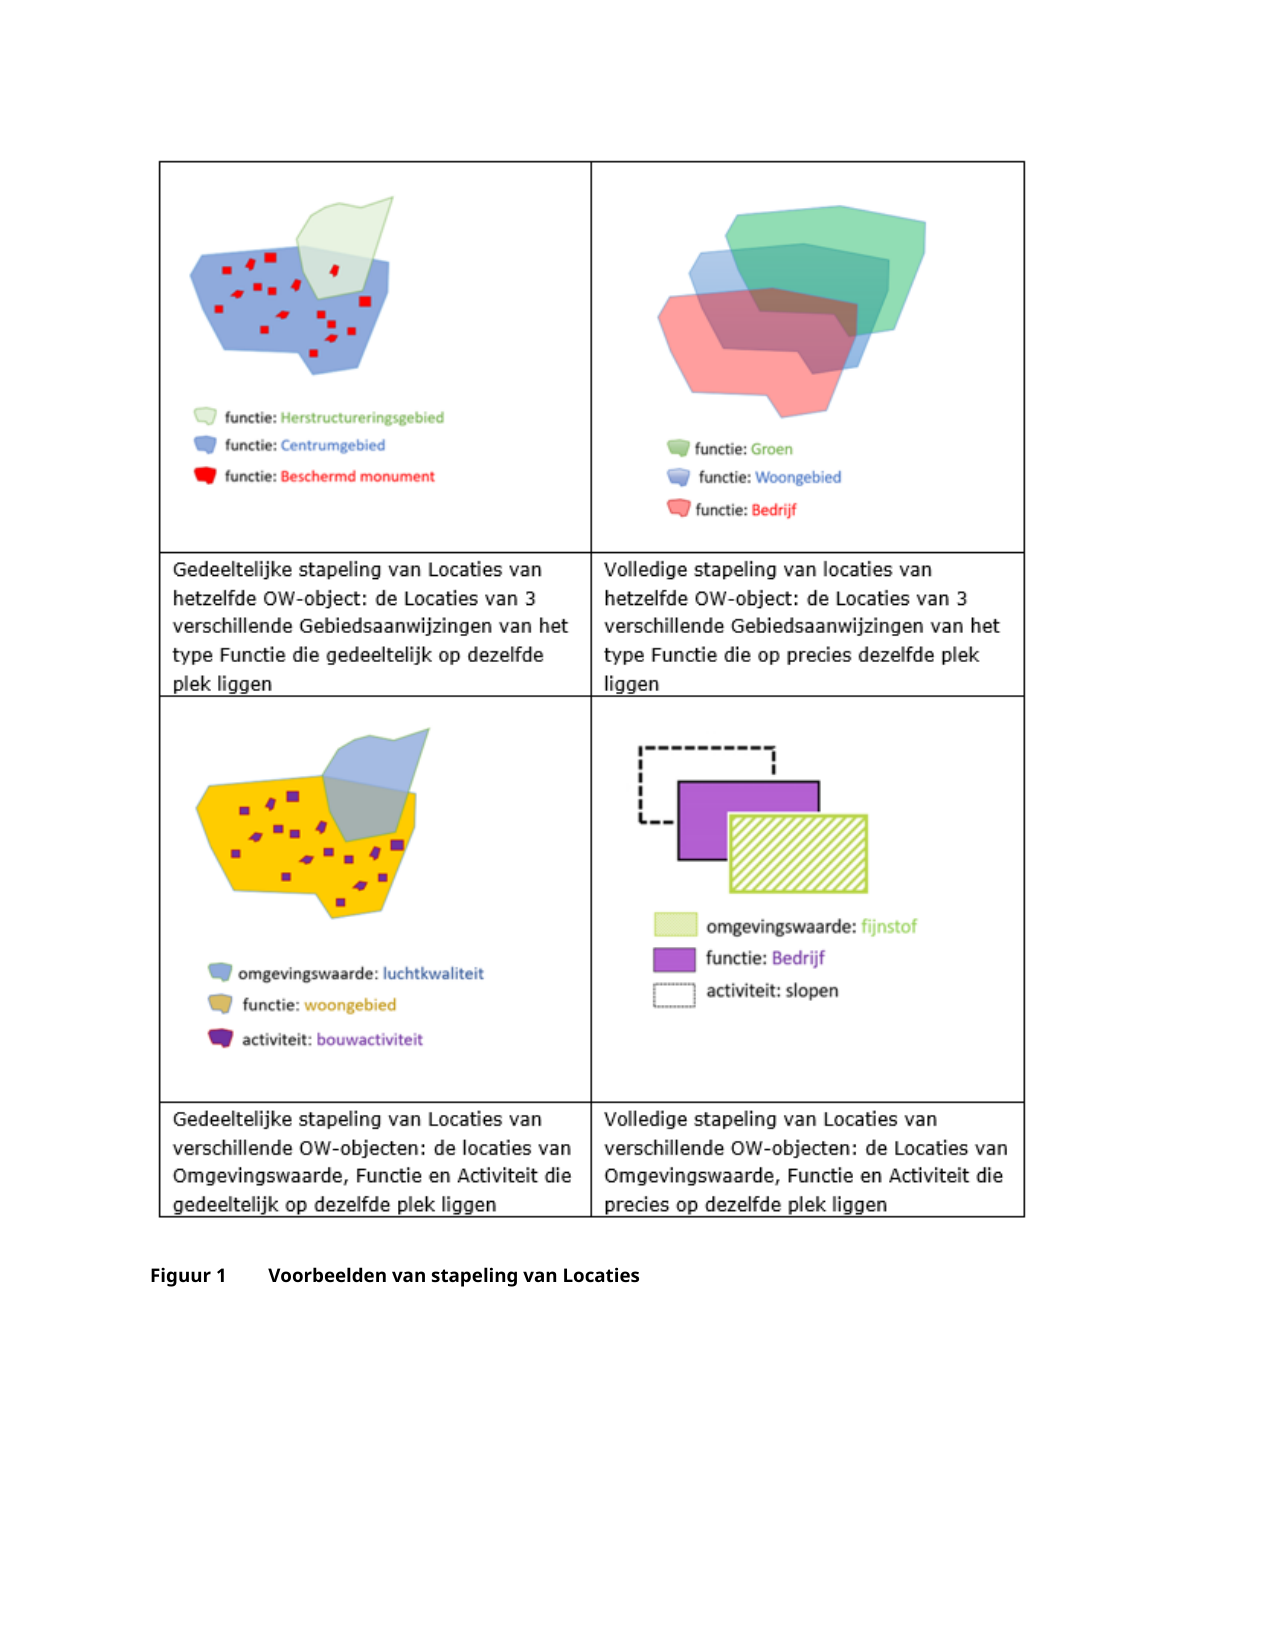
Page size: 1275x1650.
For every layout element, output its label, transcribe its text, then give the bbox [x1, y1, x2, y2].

picture [150, 150, 1036, 1230]
text Voorbeelden van stapeling van Locaties [150, 1259, 1125, 1288]
